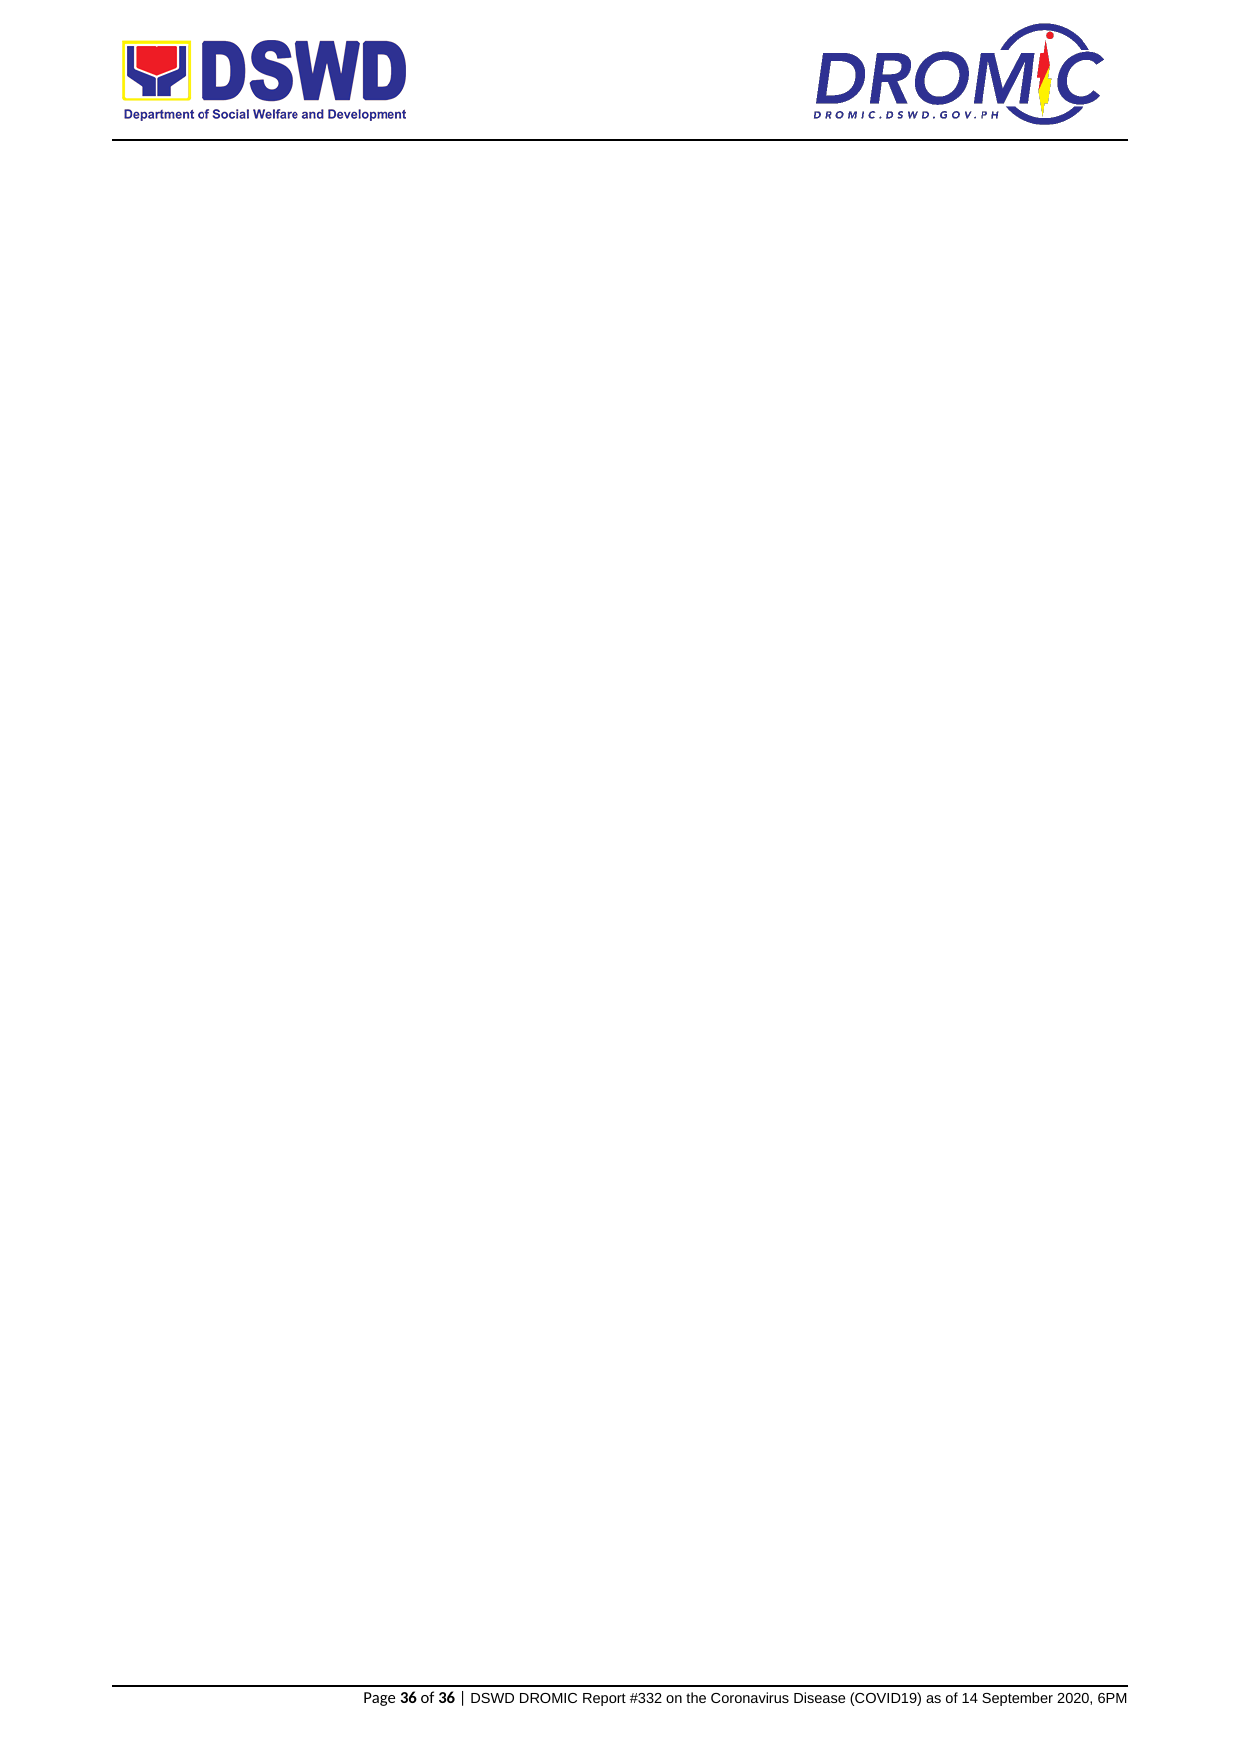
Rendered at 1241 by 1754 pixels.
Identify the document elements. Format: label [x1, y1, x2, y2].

picture [781, 23, 1133, 125]
picture [112, 37, 416, 125]
